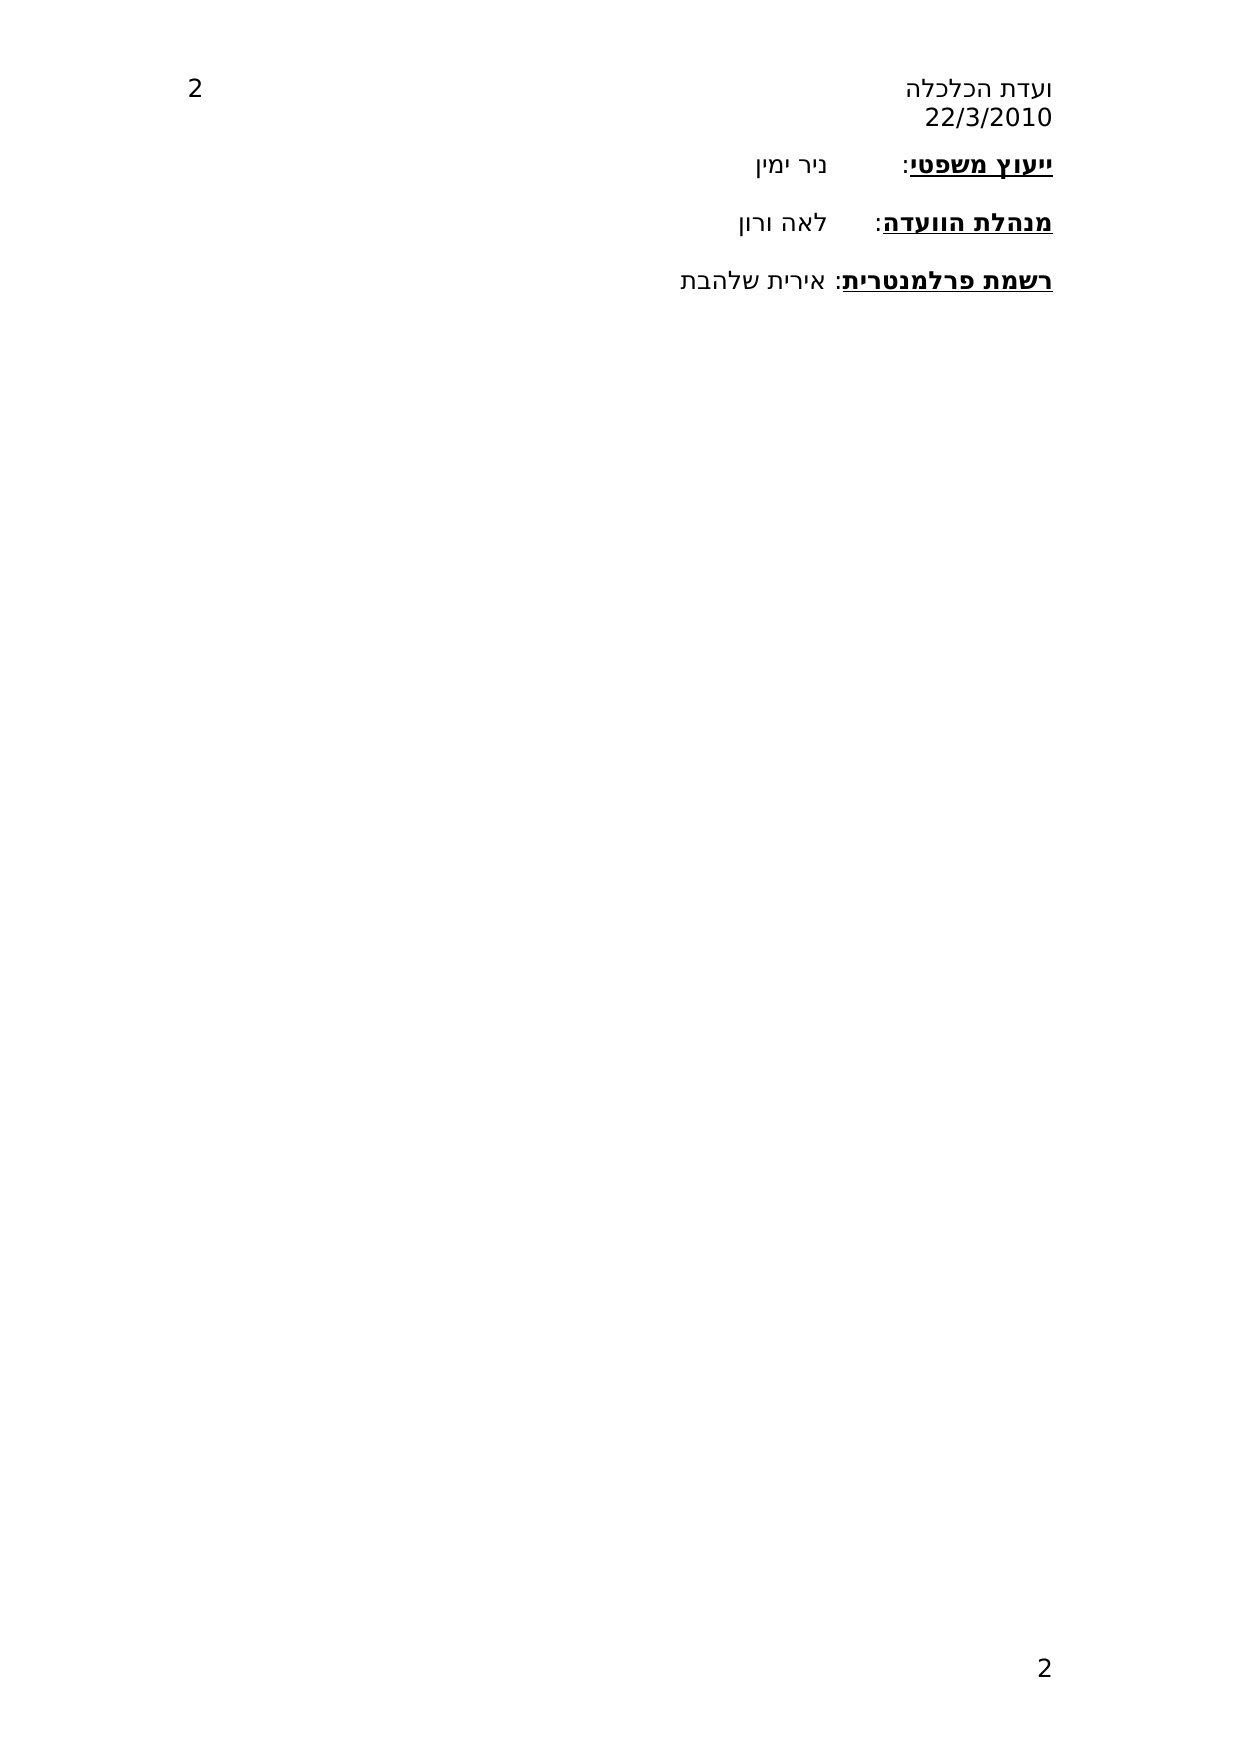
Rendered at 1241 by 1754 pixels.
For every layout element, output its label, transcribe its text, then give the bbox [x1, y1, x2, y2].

text ייעוץ משפטי: ניר ימין [187, 150, 1053, 179]
text מנהלת הוועדה: לאה ורון [187, 208, 1053, 237]
text רשמת פרלמנטרית: אירית שלהבת [187, 266, 1053, 295]
